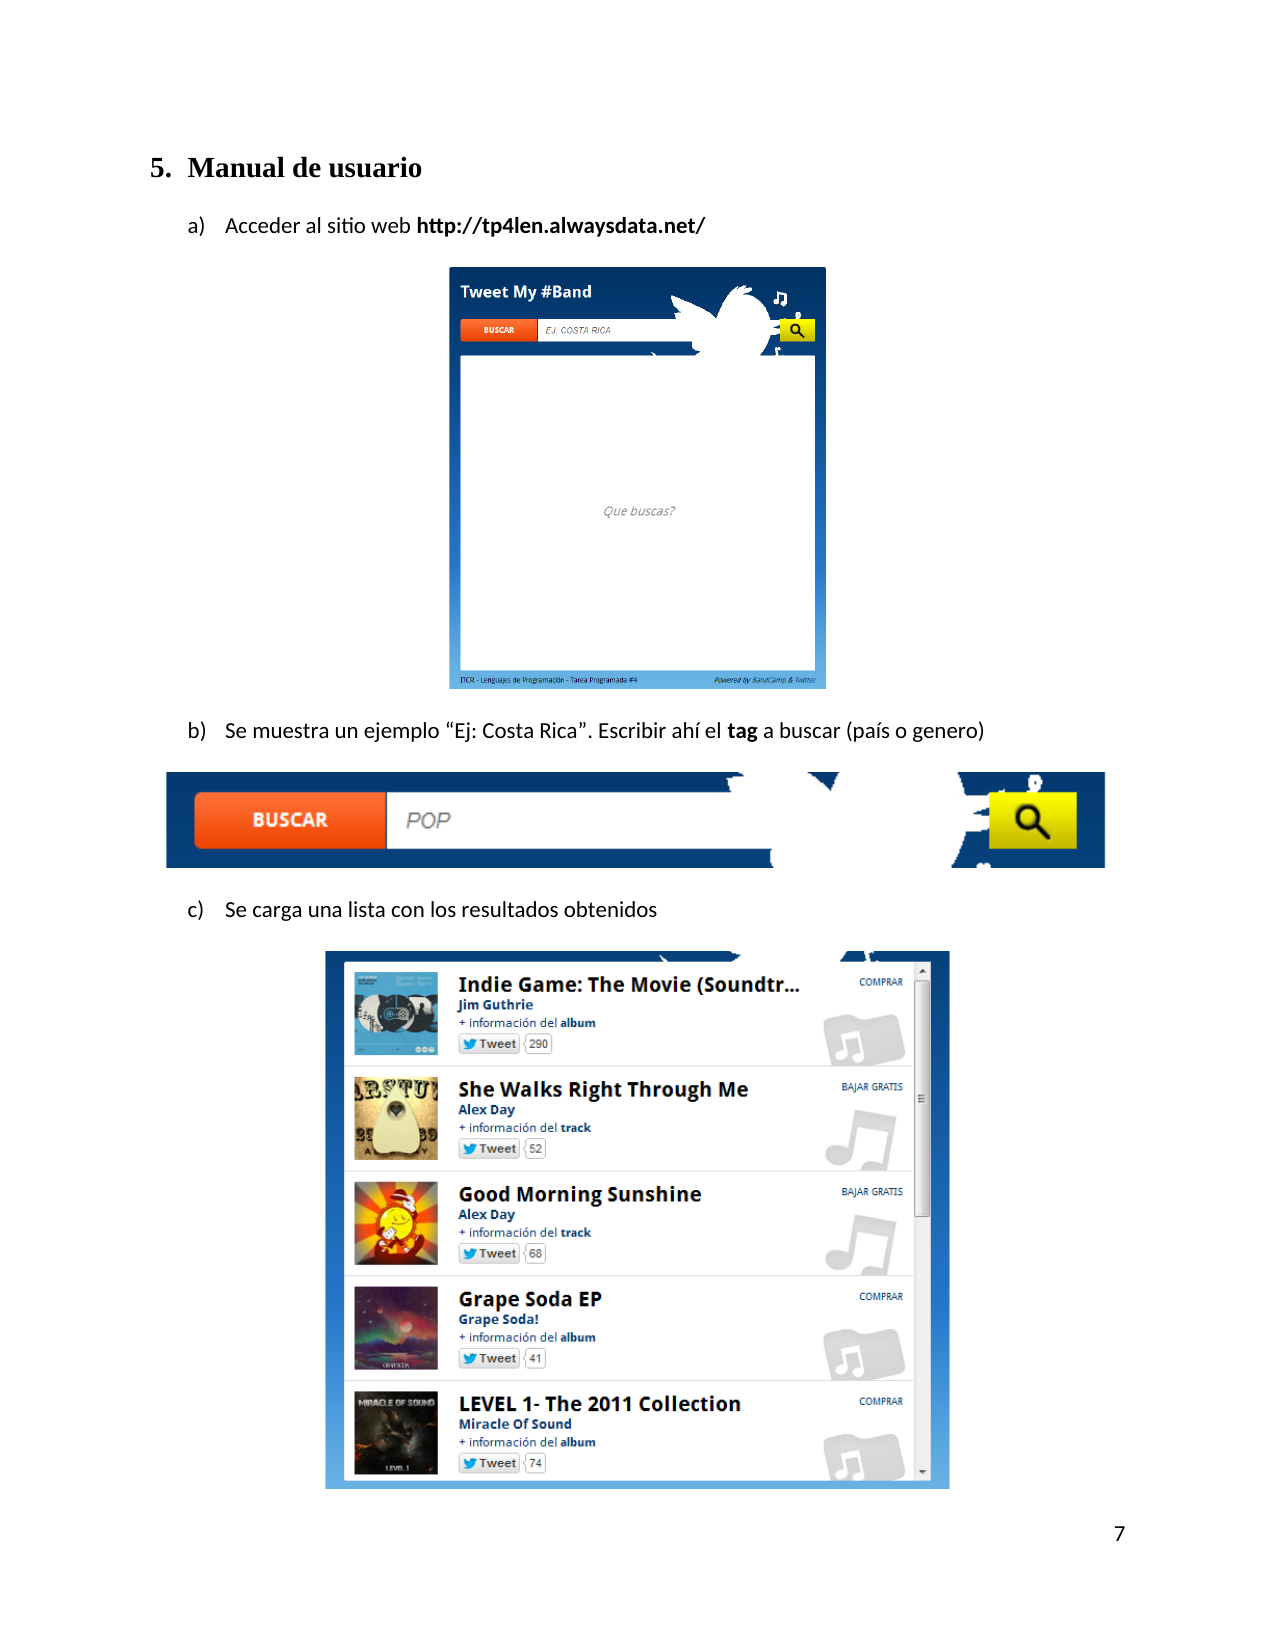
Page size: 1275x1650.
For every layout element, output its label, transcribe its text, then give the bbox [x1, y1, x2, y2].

picture [449, 267, 826, 689]
subtitle Manual de usuario [150, 150, 1125, 183]
picture [314, 951, 961, 1489]
list Se muestra un ejemplo “Ej: Costa Rica”. Escribir ahí el tag a buscar (país o genero) [187, 716, 1125, 744]
picture [151, 772, 1124, 868]
list Acceder al sitio web http://tp4len.alwaysdata.net/ [187, 212, 1125, 239]
list Se carga una lista con los resultados obtenidos [187, 896, 1125, 923]
